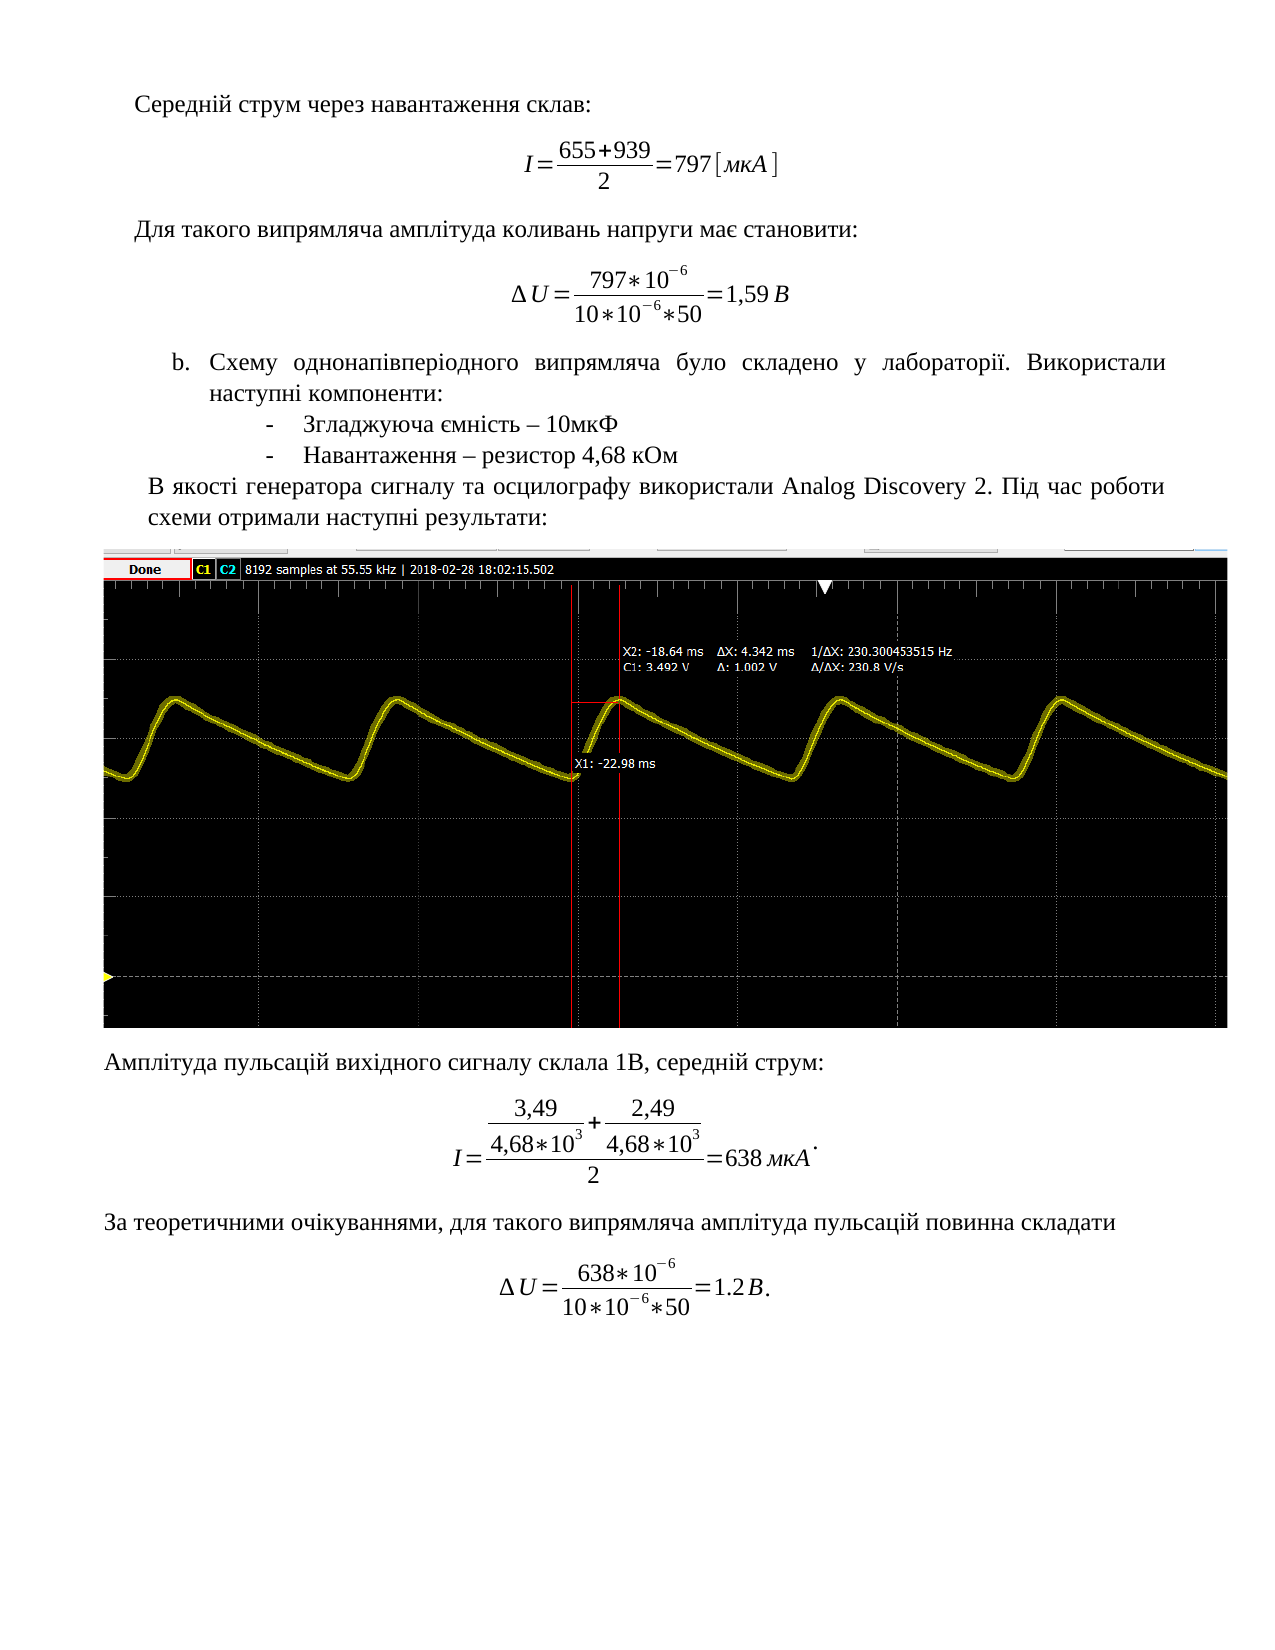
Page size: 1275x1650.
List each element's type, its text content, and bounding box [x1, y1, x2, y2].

text Амплітуда пульсацій вихідного сигналу склала 1В, середній струм: [103, 1047, 1167, 1076]
text . [103, 1094, 1167, 1188]
list Схему однонапівперіодного випрямляча було складено у лабораторії. Використали наступні компоненти: [172, 347, 1167, 407]
text Для такого випрямляча амплітуда коливань напруги має становити: [134, 214, 1167, 243]
text . [103, 1255, 1167, 1321]
list Навантаження – резистор 4,68 кОм [265, 440, 1167, 469]
text За теоретичними очікуваннями, для такого випрямляча амплітуда пульсацій повинна складати [103, 1207, 1167, 1236]
picture [103, 549, 1228, 1028]
list В якості генератора сигналу та осцилографу використали Analog Discovery 2. Під час роботи схеми отримали наступні результати: [148, 471, 1167, 531]
list Згладжуюча ємність – 10мкФ [265, 409, 1167, 438]
text Середній струм через навантаження склав: [134, 89, 1167, 117]
